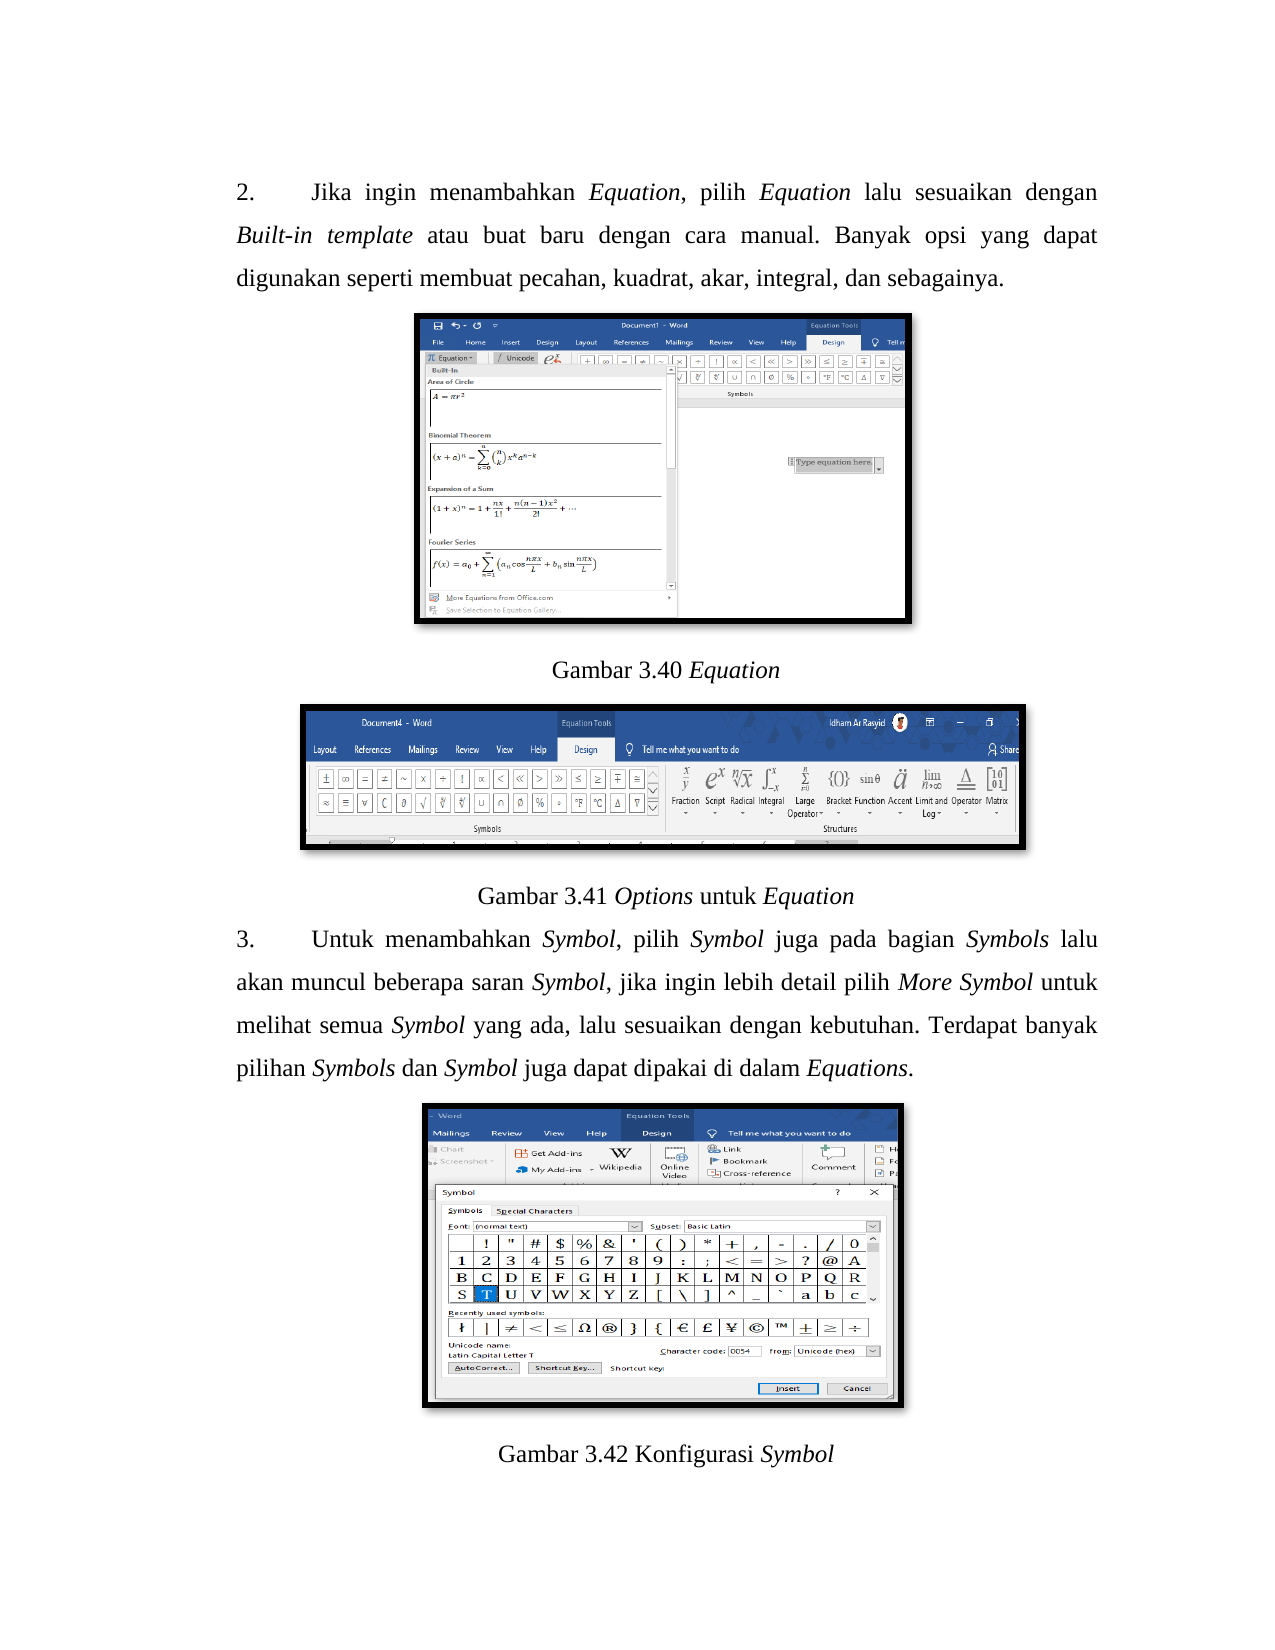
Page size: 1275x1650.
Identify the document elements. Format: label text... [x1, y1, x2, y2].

text Gambar 3.42 Konfigurasi Symbol [236, 1439, 1098, 1468]
list Jika ingin menambahkan Equation, pilih Equation lalu sesuaikan dengan Built-in template atau buat baru dengan cara manual. Banyak opsi yang dapat digunakan seperti membuat pecahan, kuadrat, akar, integral, dan sebagainya. [236, 177, 1098, 292]
picture [428, 1109, 898, 1402]
picture [420, 319, 905, 618]
list Untuk menambahkan Symbol, pilih Symbol juga pada bagian Symbols lalu akan muncul beberapa saran Symbol, jika ingin lebih detail pilih More Symbol untuk melihat semua Symbol yang ada, lalu sesuaikan dengan kebutuhan. Terdapat banyak pilihan Symbols dan Symbol juga dapat dipakai di dalam Equations. [236, 924, 1098, 1082]
picture [306, 711, 1019, 844]
text Gambar 3.40 Equation [236, 655, 1098, 684]
text Gambar 3.41 Options untuk Equation [236, 881, 1098, 910]
